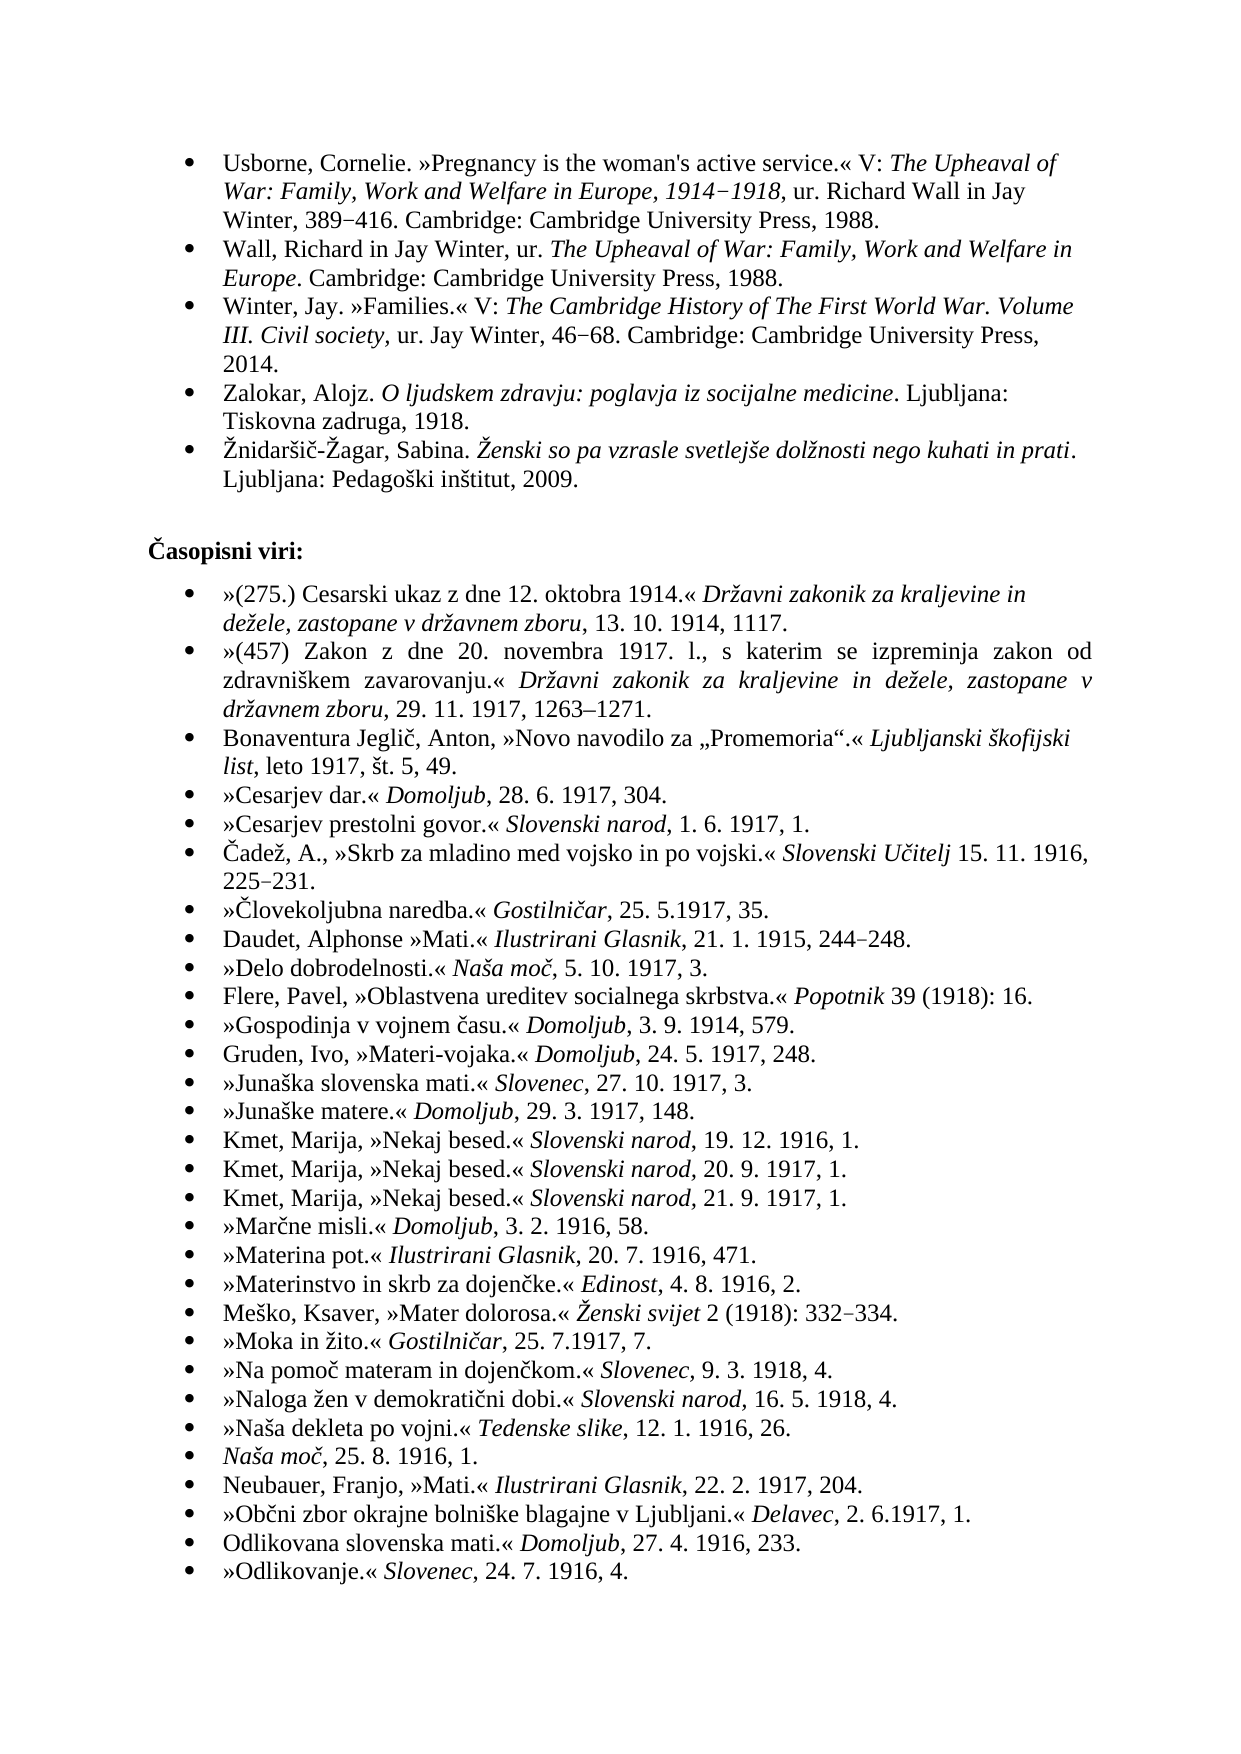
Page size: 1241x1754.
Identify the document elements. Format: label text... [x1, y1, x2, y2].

list Kmet, Marija, »Nekaj besed.« Slovenski narod, 20. 9. 1917, 1. [185, 1154, 1093, 1183]
list Meško, Ksaver, »Mater dolorosa.« Ženski svijet 2 (1918): 332−334. [185, 1298, 1093, 1326]
list »Materina pot.« Ilustrirani Glasnik, 20. 7. 1916, 471. [185, 1240, 1093, 1269]
list »Človekoljubna naredba.« Gostilničar, 25. 5.1917, 35. [185, 895, 1093, 924]
list »Junaška slovenska mati.« Slovenec, 27. 10. 1917, 3. [185, 1068, 1093, 1096]
list Daudet, Alphonse »Mati.« Ilustrirani Glasnik, 21. 1. 1915, 244−248. [185, 924, 1093, 953]
list »Odlikovanje.« Slovenec, 24. 7. 1916, 4. [185, 1556, 1093, 1585]
list »Cesarjev prestolni govor.« Slovenski narod, 1. 6. 1917, 1. [185, 809, 1093, 838]
list »Delo dobrodelnosti.« Naša moč, 5. 10. 1917, 3. [185, 953, 1093, 981]
list Neubauer, Franjo, »Mati.« Ilustrirani Glasnik, 22. 2. 1917, 204. [185, 1470, 1093, 1499]
list Kmet, Marija, »Nekaj besed.« Slovenski narod, 21. 9. 1917, 1. [185, 1183, 1093, 1211]
list »Gospodinja v vojnem času.« Domoljub, 3. 9. 1914, 579. [185, 1010, 1093, 1039]
list »Materinstvo in skrb za dojenčke.« Edinost, 4. 8. 1916, 2. [185, 1269, 1093, 1298]
list »Naloga žen v demokratični dobi.« Slovenski narod, 16. 5. 1918, 4. [185, 1384, 1093, 1413]
list »Na pomoč materam in dojenčkom.« Slovenec, 9. 3. 1918, 4. [185, 1355, 1093, 1384]
list Zalokar, Alojz. O ljudskem zdravju: poglavja iz socijalne medicine. Ljubljana: Tiskovna zadruga, 1918. [185, 378, 1093, 435]
list Winter, Jay. »Families.« V: The Cambridge History of The First World War. Volume III. Civil society, ur. Jay Winter, 46−68. Cambridge: Cambridge University Press, 2014. [185, 291, 1093, 378]
list Naša moč, 25. 8. 1916, 1. [185, 1441, 1093, 1470]
list »(275.) Cesarski ukaz z dne 12. oktobra 1914.« Državni zakonik za kraljevine in dežele, zastopane v državnem zboru, 13. 10. 1914, 1117. [185, 579, 1093, 636]
list Kmet, Marija, »Nekaj besed.« Slovenski narod, 19. 12. 1916, 1. [185, 1125, 1093, 1154]
list »Naša dekleta po vojni.« Tedenske slike, 12. 1. 1916, 26. [185, 1413, 1093, 1441]
list Gruden, Ivo, »Materi-vojaka.« Domoljub, 24. 5. 1917, 248. [185, 1039, 1093, 1068]
list »Cesarjev dar.« Domoljub, 28. 6. 1917, 304. [185, 780, 1093, 809]
list Wall, Richard in Jay Winter, ur. The Upheaval of War: Family, Work and Welfare in Europe. Cambridge: Cambridge University Press, 1988. [185, 234, 1093, 291]
text Časopisni viri: [148, 536, 1093, 564]
list »Občni zbor okrajne bolniške blagajne v Ljubljani.« Delavec, 2. 6.1917, 1. [185, 1499, 1093, 1528]
list »Marčne misli.« Domoljub, 3. 2. 1916, 58. [185, 1211, 1093, 1240]
list »Moka in žito.« Gostilničar, 25. 7.1917, 7. [185, 1326, 1093, 1355]
list Flere, Pavel, »Oblastvena ureditev socialnega skrbstva.« Popotnik 39 (1918): 16. [185, 981, 1093, 1010]
list Bonaventura Jeglič, Anton, »Novo navodilo za „Promemoria“.« Ljubljanski škofijski list, leto 1917, št. 5, 49. [185, 723, 1093, 780]
list Čadež, A., »Skrb za mladino med vojsko in po vojski.« Slovenski Učitelj 15. 11. 1916, 225−231. [185, 838, 1093, 895]
list Žnidaršič-Žagar, Sabina. Ženski so pa vzrasle svetlejše dolžnosti nego kuhati in prati. Ljubljana: Pedagoški inštitut, 2009. [185, 435, 1093, 493]
list »(457) Zakon z dne 20. novembra 1917. l., s katerim se izpreminja zakon od zdravniškem zavarovanju.« Državni zakonik za kraljevine in dežele, zastopane v državnem zboru, 29. 11. 1917, 1263–1271. [185, 636, 1093, 723]
list Usborne, Cornelie. »Pregnancy is the woman's active service.« V: The Upheaval of War: Family, Work and Welfare in Europe, 1914−1918, ur. Richard Wall in Jay Winter, 389−416. Cambridge: Cambridge University Press, 1988. [185, 148, 1093, 234]
list »Junaške matere.« Domoljub, 29. 3. 1917, 148. [185, 1096, 1093, 1125]
list Odlikovana slovenska mati.« Domoljub, 27. 4. 1916, 233. [185, 1528, 1093, 1556]
